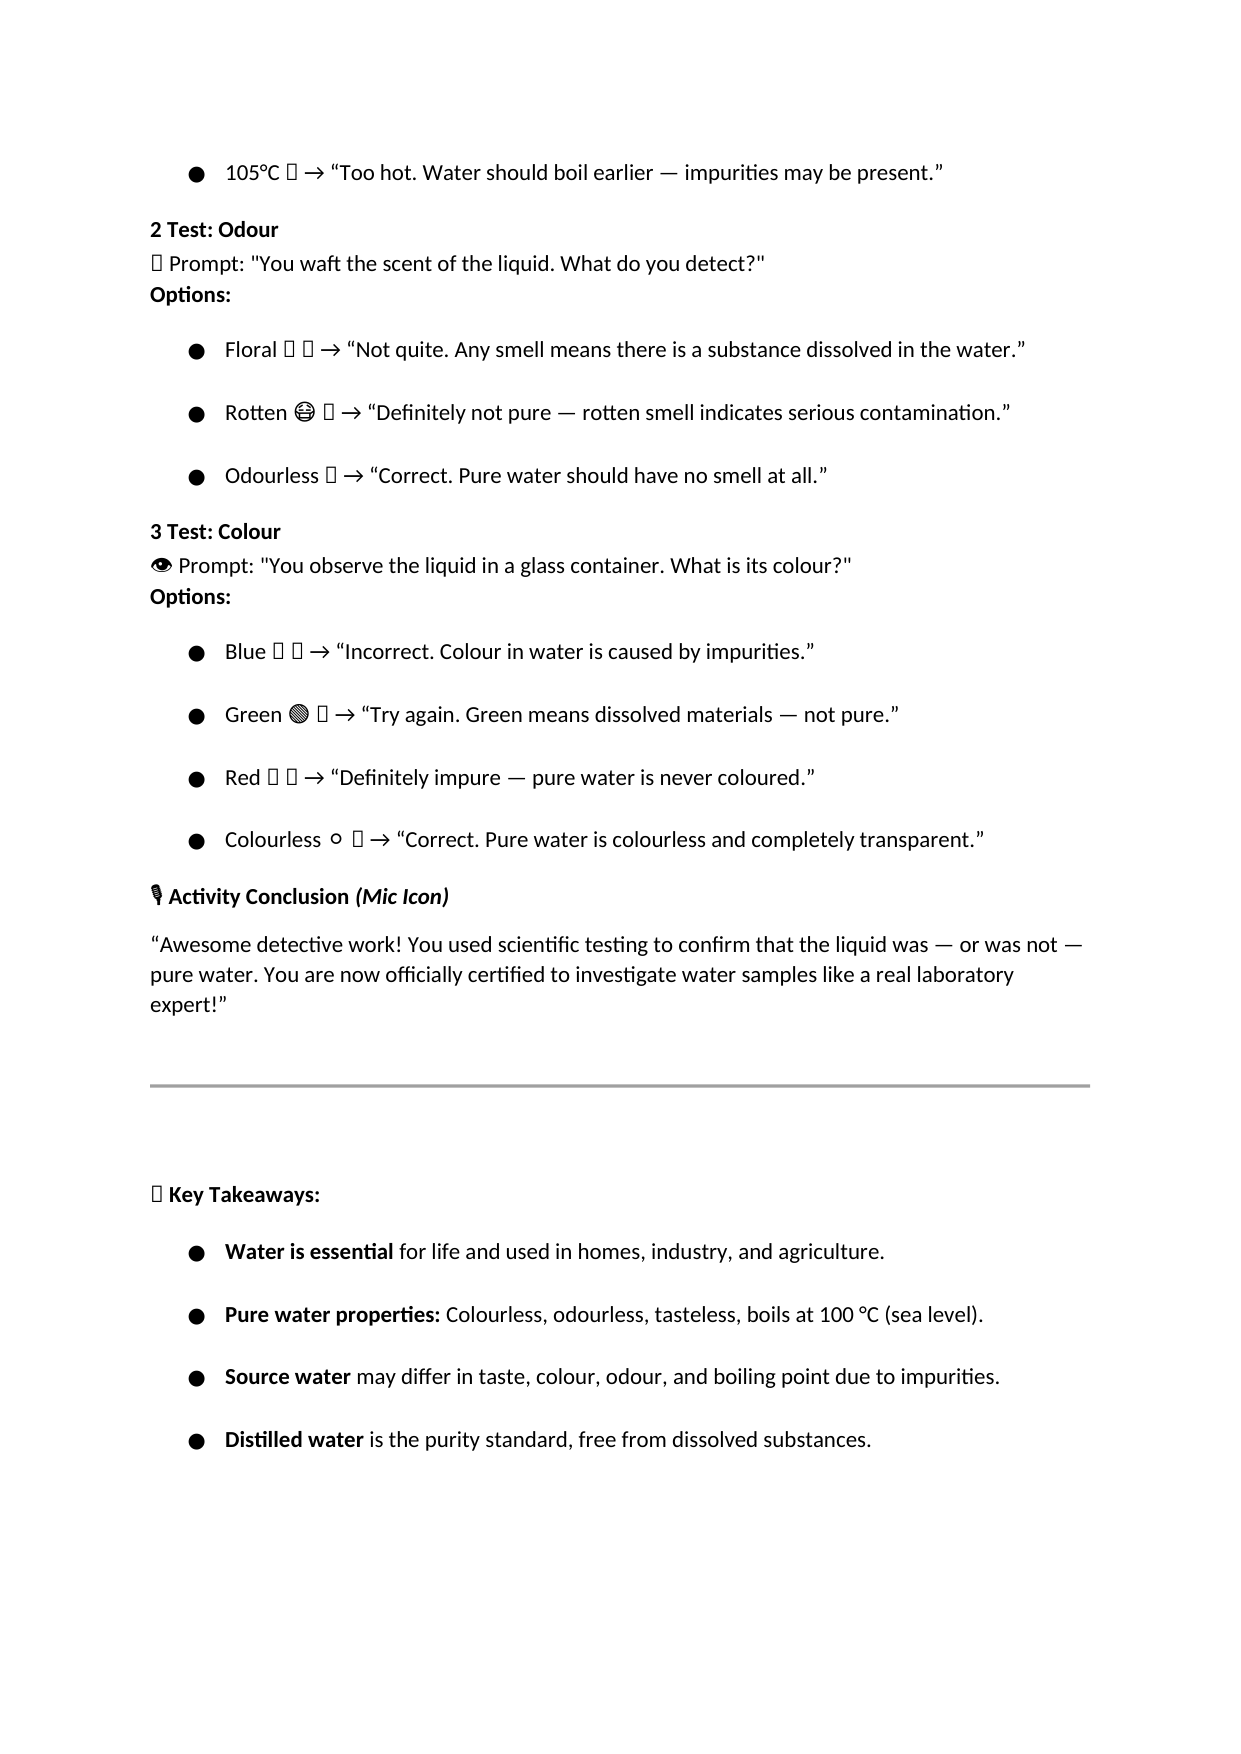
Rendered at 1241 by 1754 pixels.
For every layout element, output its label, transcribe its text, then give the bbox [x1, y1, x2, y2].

list Odourless → “Correct. Pure water should have no smell at all.” [187, 452, 1090, 495]
list Blue 🔵 → “Incorrect. Colour in water is caused by impurities.” [187, 629, 1090, 672]
list 105°C → “Too hot. Water should boil earlier — impurities may be present.” [187, 150, 1090, 193]
list Pure water properties: Colourless, odourless, tasteless, boils at 100 °C (sea level). [187, 1291, 1090, 1334]
text Key Takeaways: [150, 1178, 1090, 1209]
list Floral 🌸 → “Not quite. Any smell means there is a substance dissolved in the water.” [187, 327, 1090, 369]
text 3️ Test: Colour 👁️ Prompt: "You observe the liquid in a glass container. What is its colour?" Options: [150, 515, 1090, 610]
list Water is essential for life and used in homes, industry, and agriculture. [187, 1228, 1090, 1271]
list Green 🟢 → “Try again. Green means dissolved materials — not pure.” [187, 692, 1090, 734]
text 2️ Test: Odour 👃 Prompt: "You waft the scent of the liquid. What do you detect?" Options: [150, 213, 1090, 308]
text “Awesome detective work! You used scientific testing to confirm that the liquid was — or was not — pure water. You are now officially certified to investigate water samples like a real laboratory expert!” [150, 930, 1090, 1019]
text 🎙️ Activity Conclusion (Mic Icon) [150, 880, 1090, 911]
list Source water may differ in taste, colour, odour, and boiling point due to impurities. [187, 1354, 1090, 1397]
list Colourless → “Correct. Pure water is colourless and completely transparent.” [187, 817, 1090, 860]
list Red 🔴 → “Definitely impure — pure water is never coloured.” [187, 754, 1090, 797]
list Distilled water is the purity standard, free from dissolved substances. [187, 1417, 1090, 1520]
list Rotten 😷 → “Definitely not pure — rotten smell indicates serious contamination.” [187, 389, 1090, 432]
